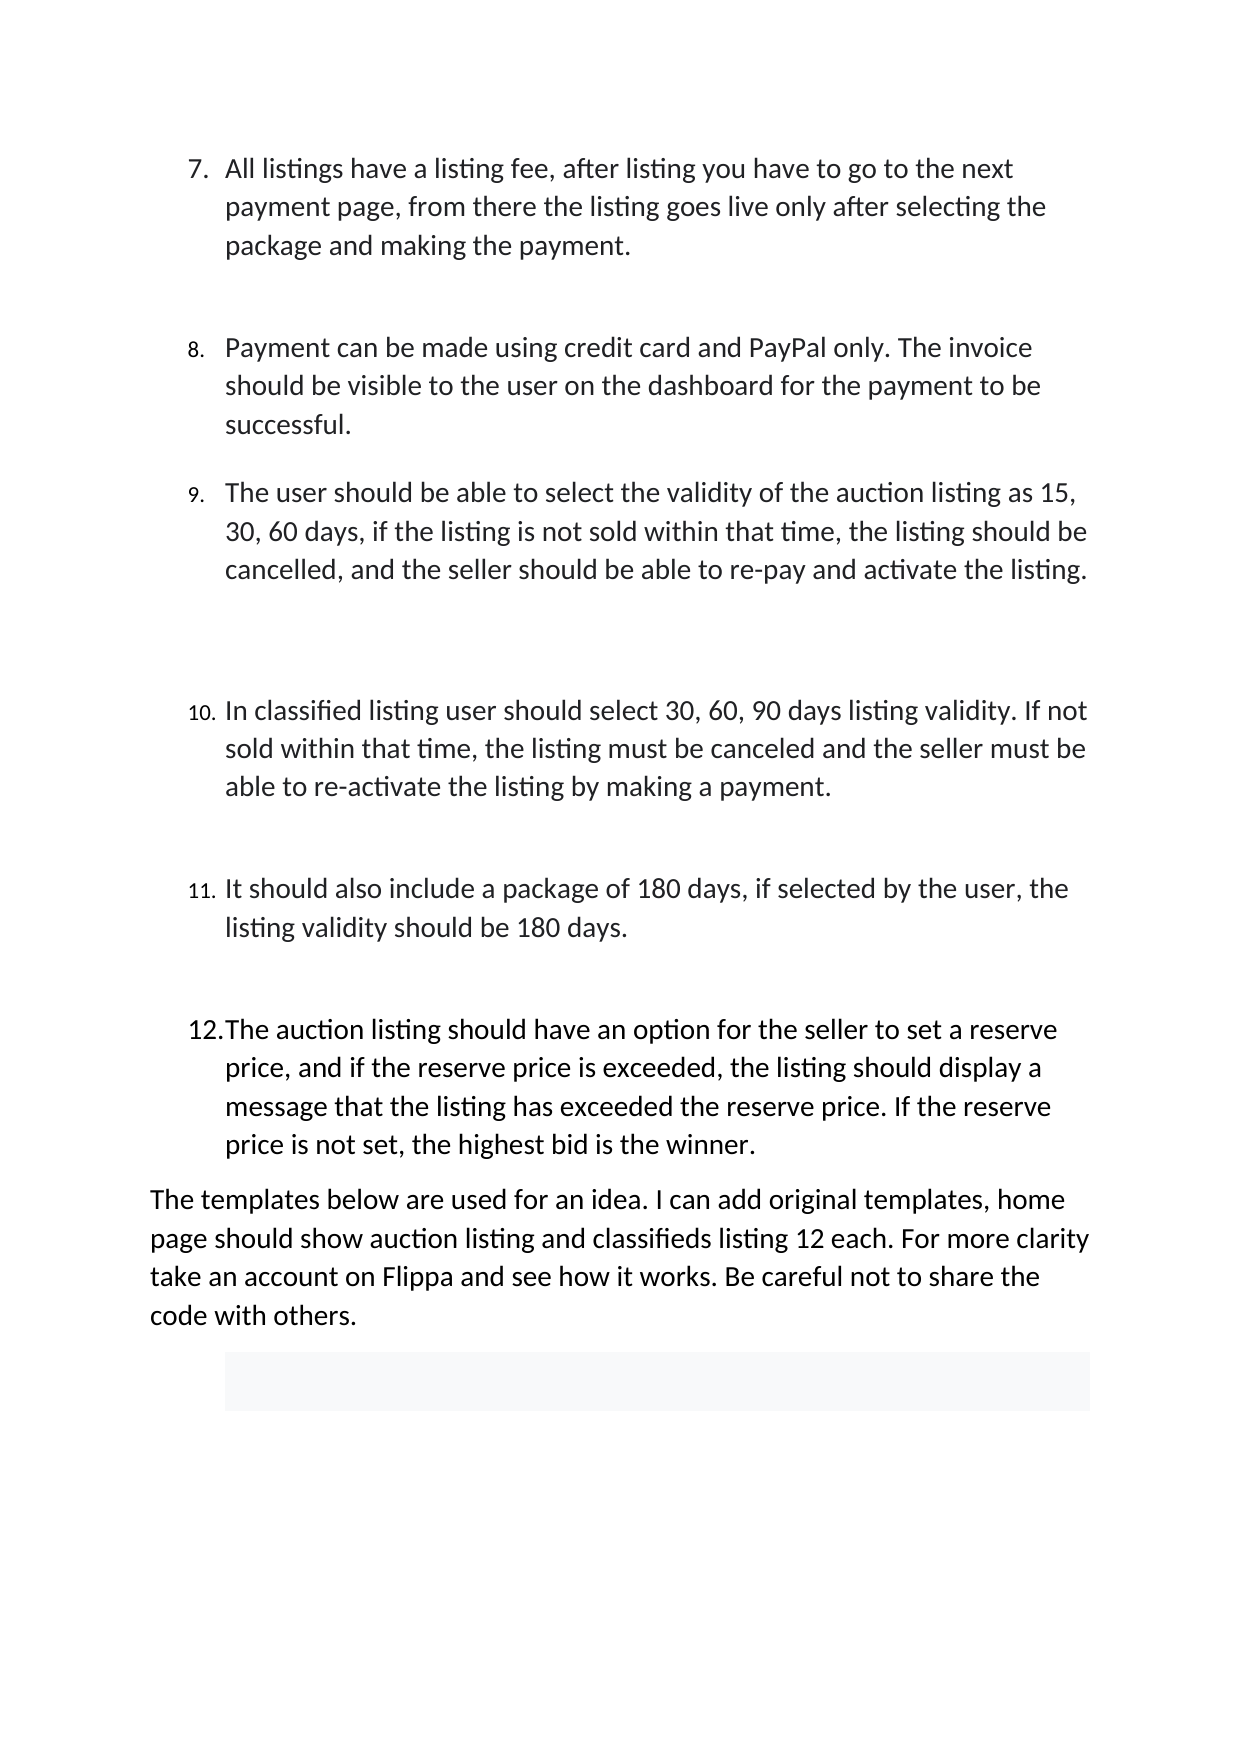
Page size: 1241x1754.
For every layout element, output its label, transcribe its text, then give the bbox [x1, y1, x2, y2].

list All listings have a listing fee, after listing you have to go to the next payment page, from there the listing goes live only after selecting the package and making the payment. [187, 150, 1090, 262]
list Payment can be made using credit card and PayPal only. The invoice should be visible to the user on the dashboard for the payment to be successful. [187, 329, 1090, 441]
list It should also include a package of 180 days, if selected by the user, the listing validity should be 180 days. [187, 871, 1090, 944]
list The auction listing should have an option for the seller to set a reserve price, and if the reserve price is exceeded, the listing should display a message that the listing has exceeded the reserve price. If the reserve price is not set, the highest bid is the winner. [187, 1011, 1090, 1162]
list In classified listing user should select 30, 60, 90 days listing validity. If not sold within that time, the listing must be canceled and the seller must be able to re-activate the listing by making a payment. [187, 692, 1090, 804]
list The user should be able to select the validity of the auction listing as 15, 30, 60 days, if the listing is not sold within that time, the listing should be cancelled, and the seller should be able to re-pay and activate the listing. [187, 474, 1090, 587]
text The templates below are used for an idea. I can add original templates, home page should show auction listing and classifieds listing 12 each. For more clarity take an account on Flippa and see how it works. Be careful not to share the code with others. [150, 1181, 1090, 1332]
